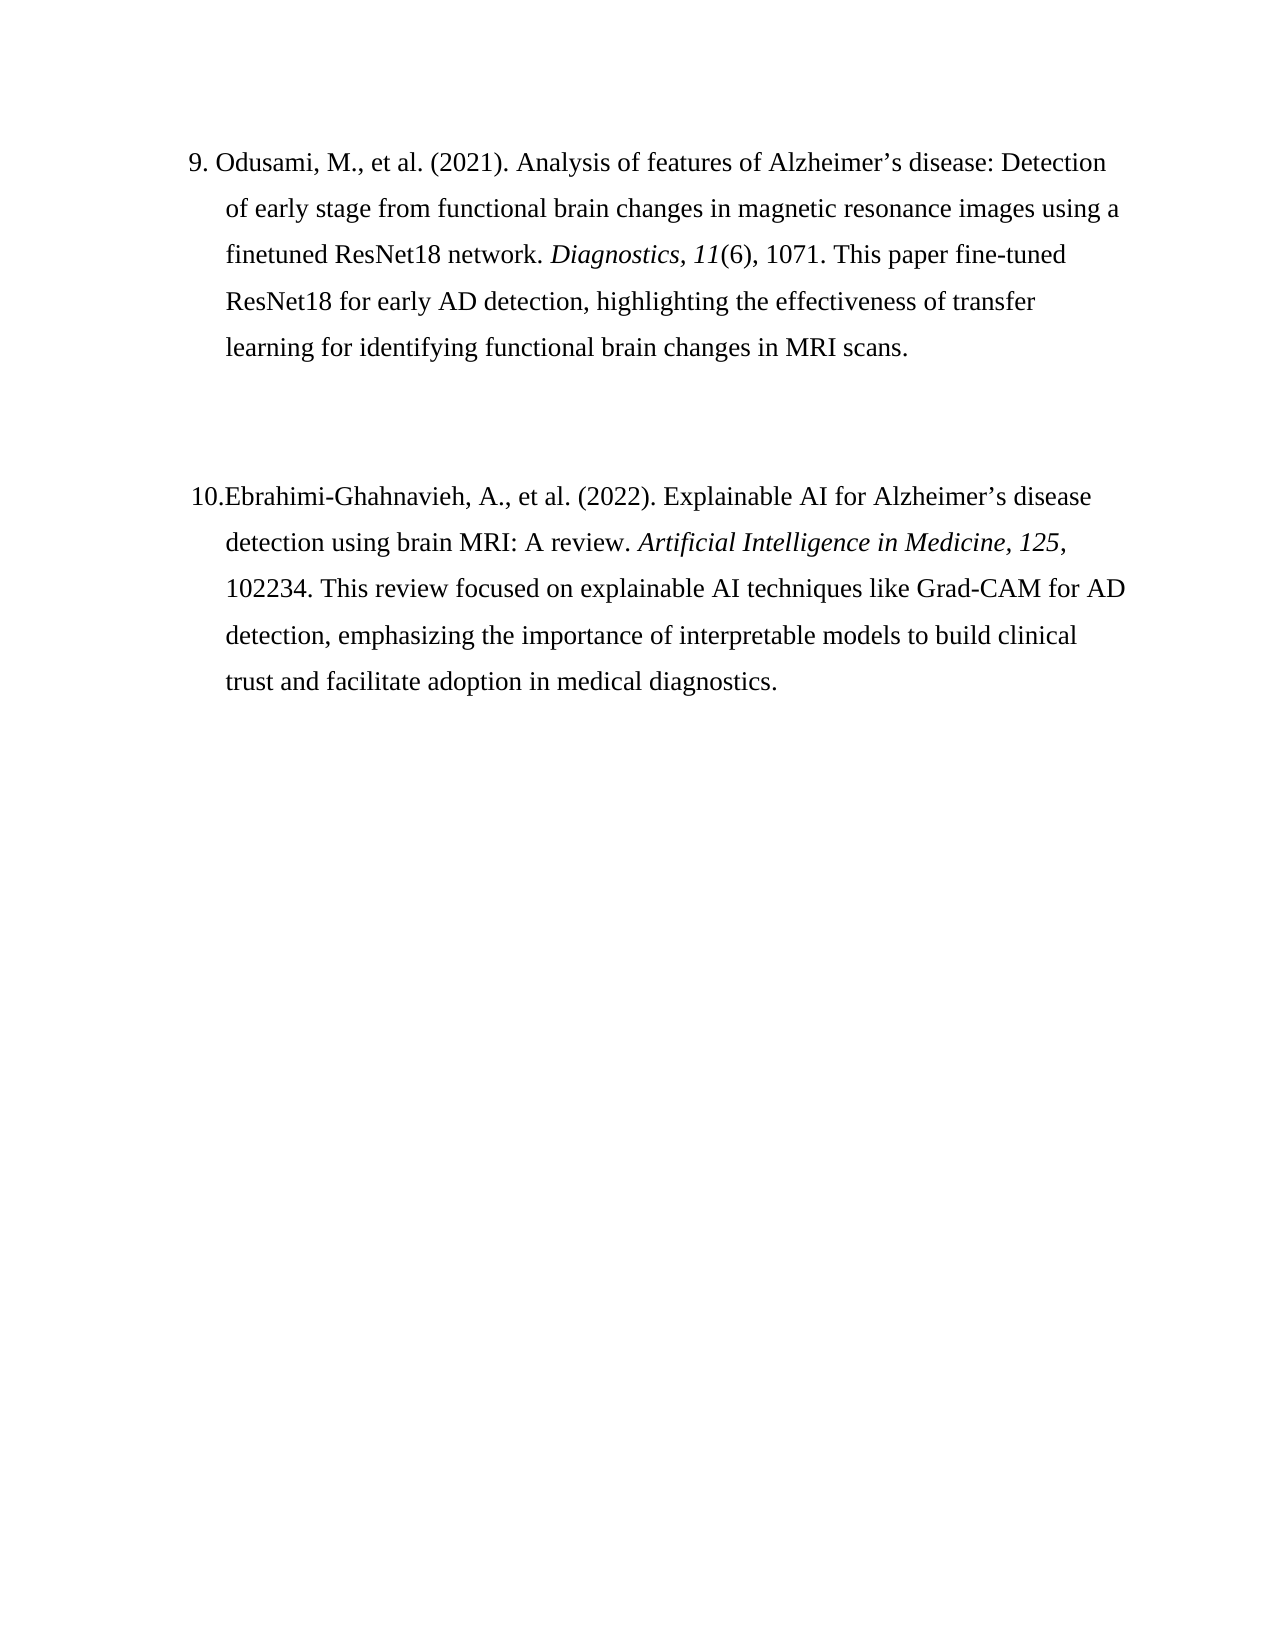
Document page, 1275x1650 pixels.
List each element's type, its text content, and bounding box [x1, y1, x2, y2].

text 10.Ebrahimi-Ghahnavieh, A., et al. (2022). Explainable AI for Alzheimer’s disease detection using brain MRI: A review. Artificial Intelligence in Medicine, 125, 102234. This review focused on explainable AI techniques like Grad-CAM for AD detection, emphasizing the importance of interpretable models to build clinical trust and facilitate adoption in medical diagnostics. [191, 480, 1129, 696]
text 9. Odusami, M., et al. (2021). Analysis of features of Alzheimer’s disease: Detection of early stage from functional brain changes in magnetic resonance images using a finetuned ResNet18 network. Diagnostics, 11(6), 1071. This paper fine-tuned ResNet18 for early AD detection, highlighting the effectiveness of transfer learning for identifying functional brain changes in MRI scans. [188, 146, 1124, 362]
